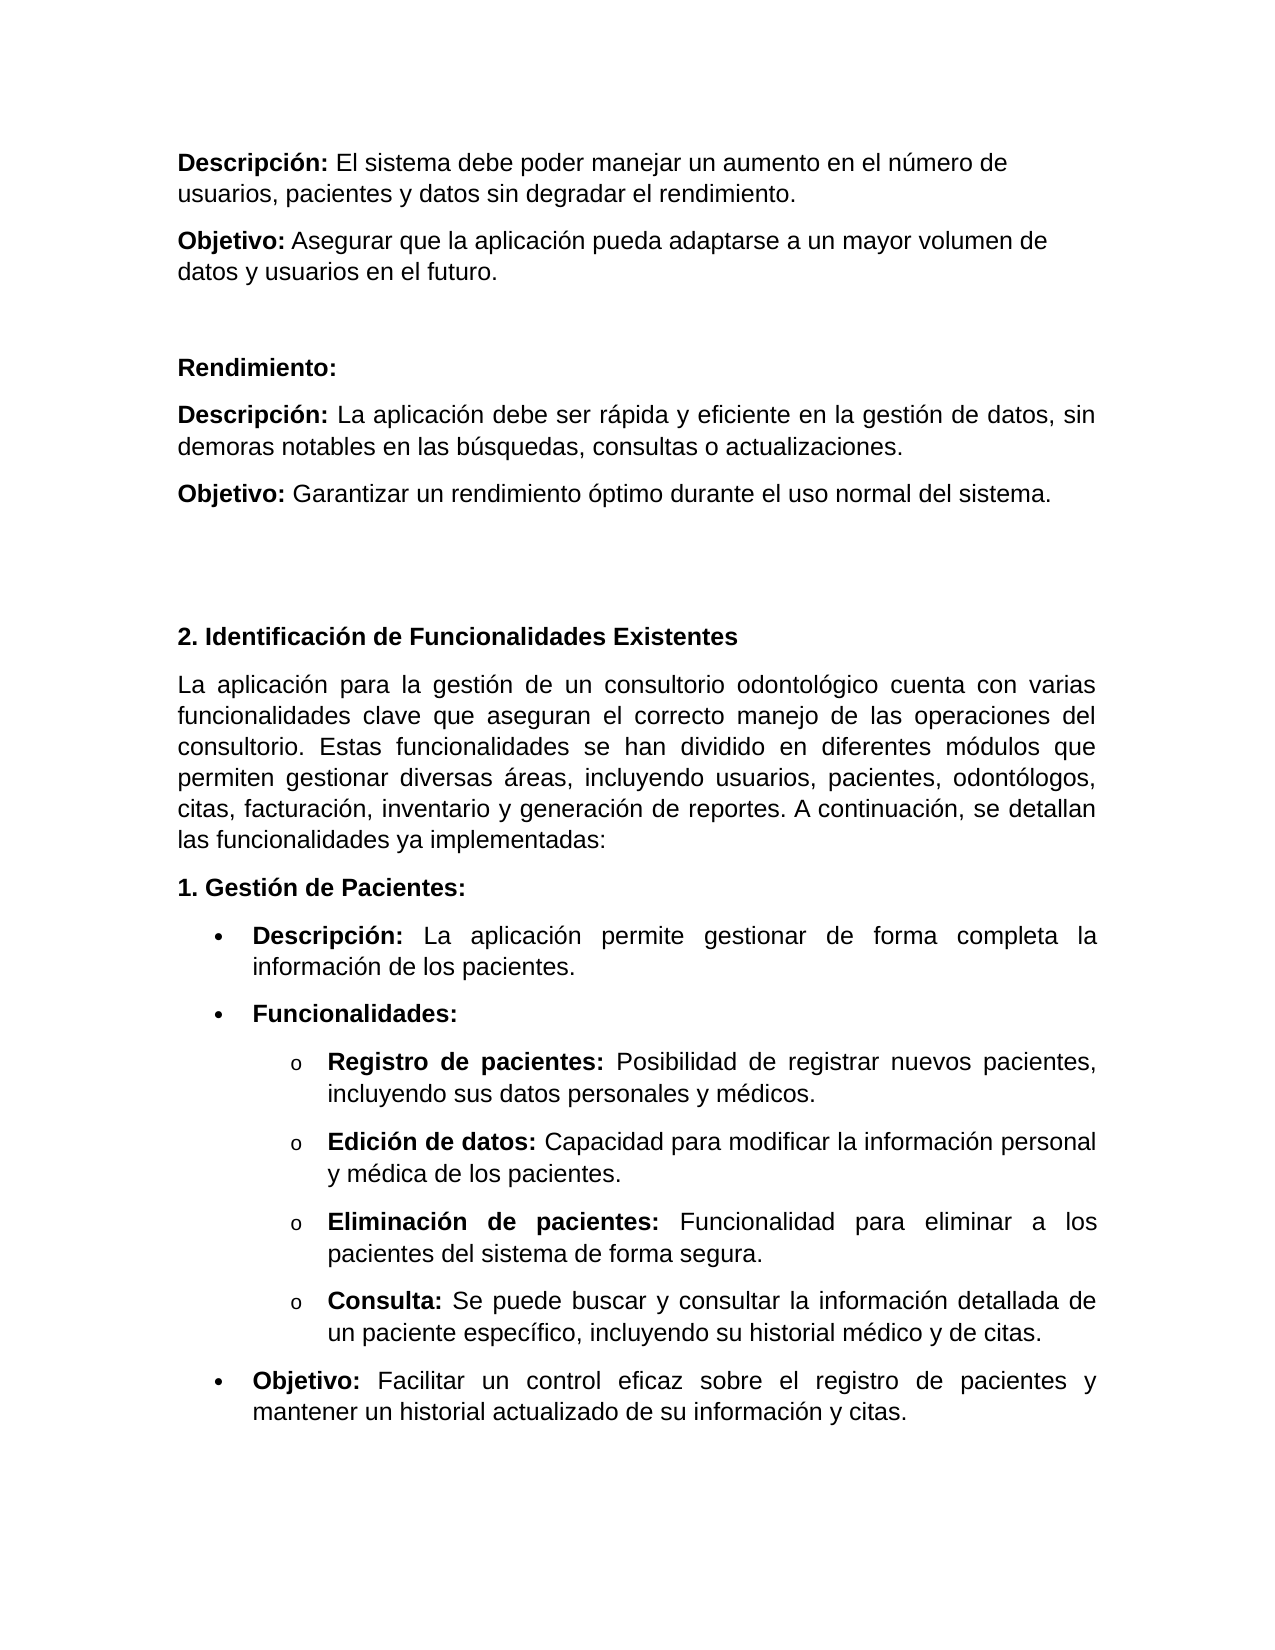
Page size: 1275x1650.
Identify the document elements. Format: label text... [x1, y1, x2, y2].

text Objetivo: Garantizar un rendimiento óptimo durante el uso normal del sistema. [177, 479, 1098, 508]
text 2. Identificación de Funcionalidades Existentes [177, 622, 1098, 651]
list Eliminación de pacientes: Funcionalidad para eliminar a los pacientes del sistema de forma segura. [290, 1207, 1098, 1267]
text Objetivo: Asegurar que la aplicación pueda adaptarse a un mayor volumen de datos y usuarios en el futuro. [177, 226, 1098, 286]
text Rendimiento: [177, 353, 1098, 382]
text Descripción: El sistema debe poder manejar un aumento en el número de usuarios, pacientes y datos sin degradar el rendimiento. [177, 148, 1098, 207]
list Descripción: La aplicación permite gestionar de forma completa la información de los pacientes. [215, 921, 1098, 981]
text 1. Gestión de Pacientes: [177, 873, 1098, 902]
list Edición de datos: Capacidad para modificar la información personal y médica de los pacientes. [290, 1127, 1098, 1188]
list Funcionalidades: [215, 999, 1098, 1028]
list Registro de pacientes: Posibilidad de registrar nuevos pacientes, incluyendo sus datos personales y médicos. [290, 1047, 1098, 1108]
text Descripción: La aplicación debe ser rápida y eficiente en la gestión de datos, sin demoras notables en las búsquedas, consultas o actualizaciones. [177, 401, 1098, 460]
list Objetivo: Facilitar un control eficaz sobre el registro de pacientes y mantener un historial actualizado de su información y citas. [215, 1366, 1098, 1426]
text La aplicación para la gestión de un consultorio odontológico cuenta con varias funcionalidades clave que aseguran el correcto manejo de las operaciones del consultorio. Estas funcionalidades se han dividido en diferentes módulos que permiten gestionar diversas áreas, incluyendo usuarios, pacientes, odontólogos, citas, facturación, inventario y generación de reportes. A continuación, se detallan las funcionalidades ya implementadas: [177, 670, 1098, 854]
list Consulta: Se puede buscar y consultar la información detallada de un paciente específico, incluyendo su historial médico y de citas. [290, 1286, 1098, 1347]
